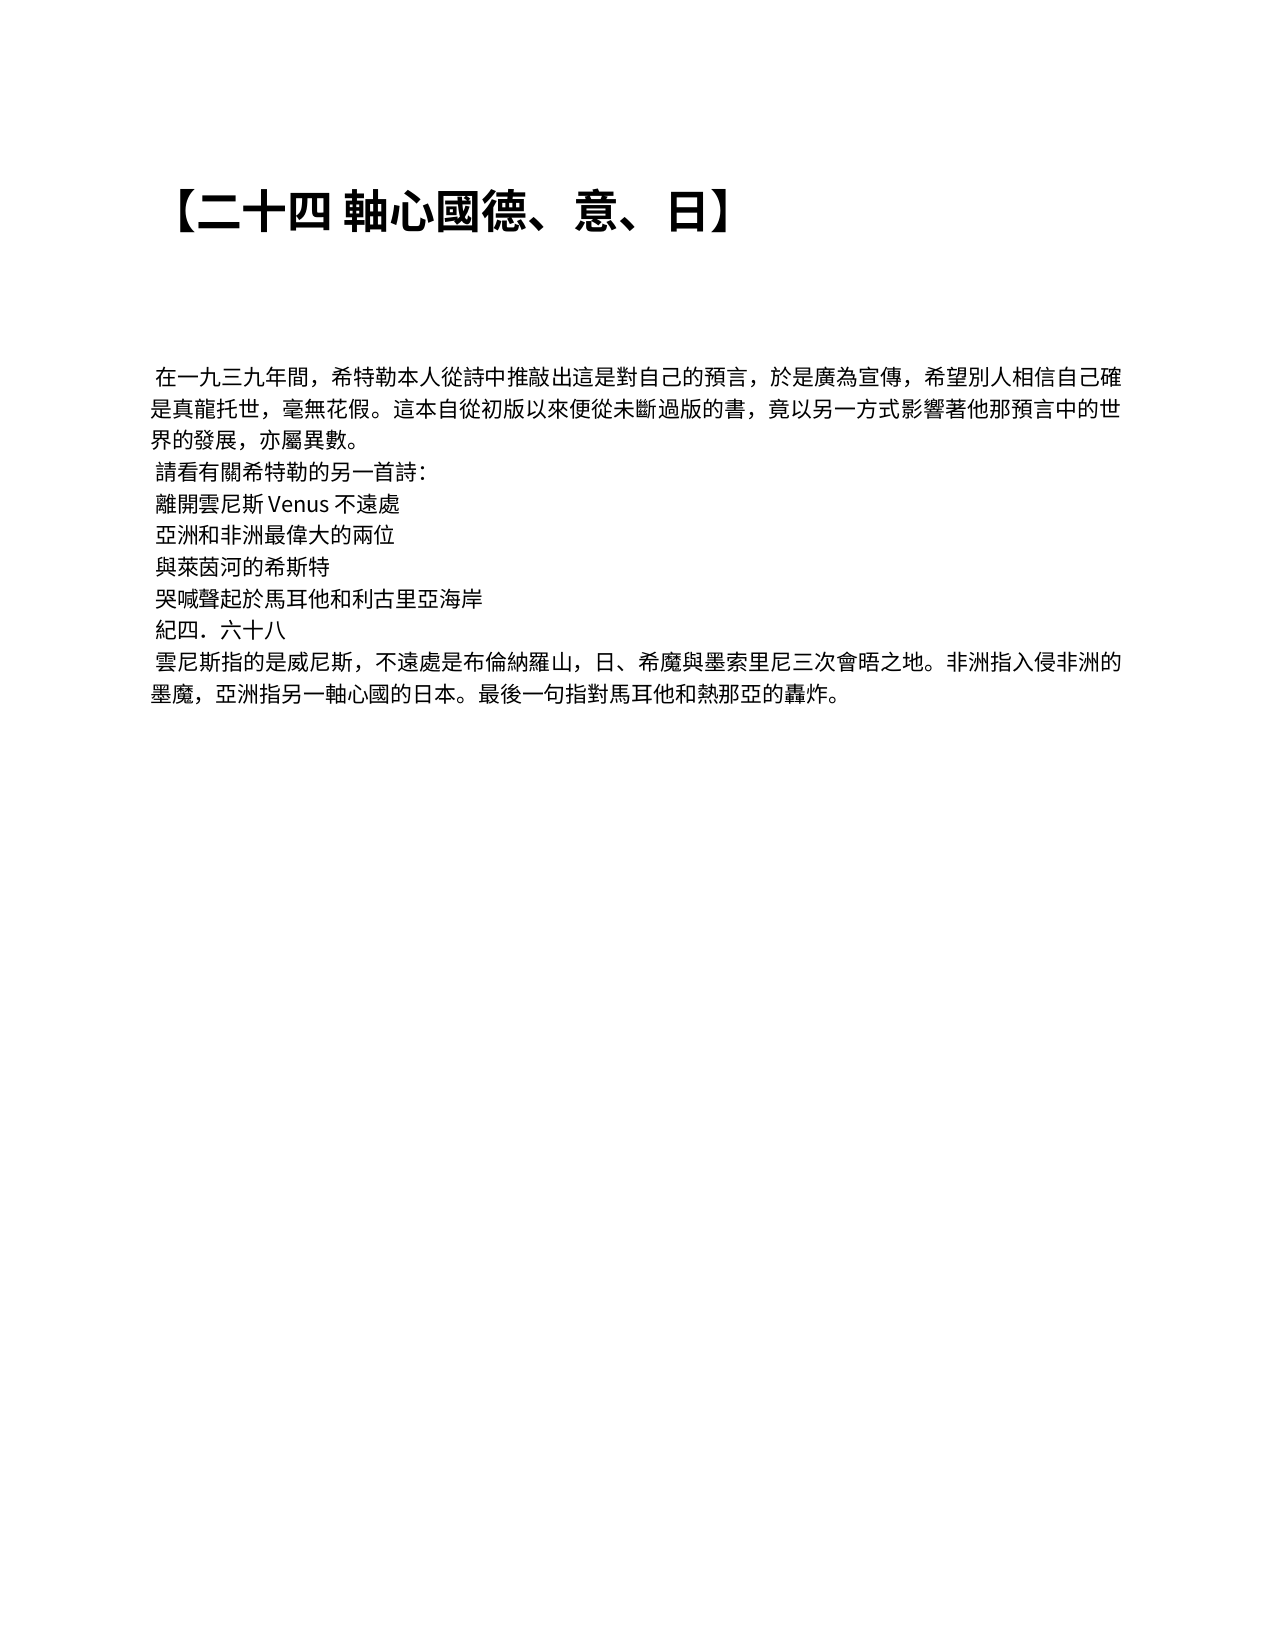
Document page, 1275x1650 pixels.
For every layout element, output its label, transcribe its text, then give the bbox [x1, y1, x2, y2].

text 哭喊聲起於馬耳他和利古里亞海岸 [150, 582, 1125, 613]
subtitle 【二十四 軸心國德、意、日】 [150, 175, 1125, 241]
text 離開雲尼斯Venus不遠處 [150, 487, 1125, 518]
text 雲尼斯指的是威尼斯，不遠處是布倫納羅山，日、希魔與墨索里尼三次會晤之地。非洲指入侵非洲的墨魔，亞洲指另一軸心國的日本。最後一句指對馬耳他和熱那亞的轟炸。 [150, 645, 1125, 708]
text 請看有關希特勒的另一首詩： [150, 455, 1125, 487]
text 與萊茵河的希斯特 [150, 550, 1125, 582]
text 在一九三九年間，希特勒本人從詩中推敲出這是對自己的預言，於是廣為宣傳，希望別人相信自己確是真龍托世，毫無花假。這本自從初版以來便從未斷過版的書，竟以另一方式影響著他那預言中的世界的發展，亦屬異數。 [150, 360, 1125, 455]
text 紀四．六十八 [150, 613, 1125, 645]
text 亞洲和非洲最偉大的兩位 [150, 518, 1125, 550]
